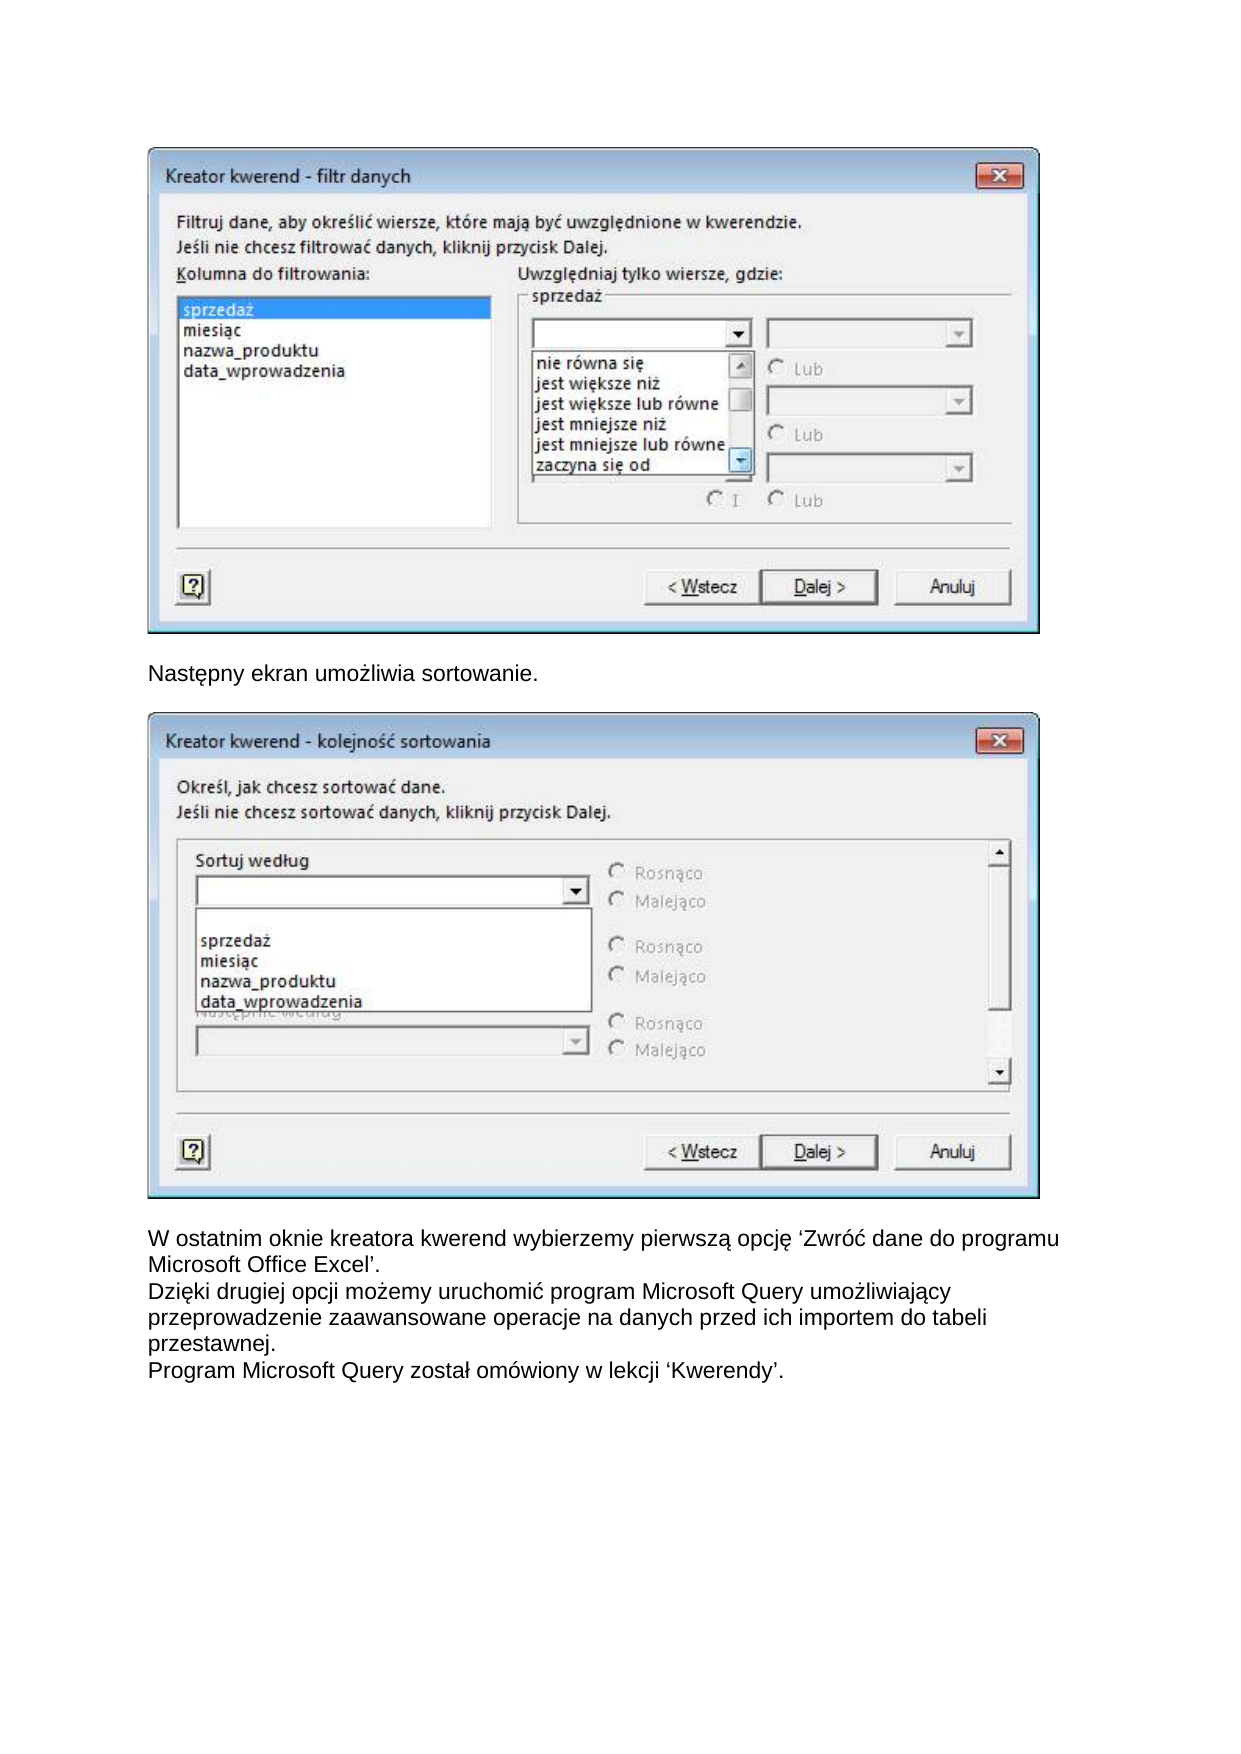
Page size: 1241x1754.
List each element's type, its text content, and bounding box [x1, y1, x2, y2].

text Dzięki drugiej opcji możemy uruchomić program Microsoft Query umożliwiający przeprowadzenie zaawansowane operacje na danych przed ich importem do tabeli przestawnej. [148, 1278, 1093, 1357]
text W ostatnim oknie kreatora kwerend wybierzemy pierwszą opcję ‘Zwróć dane do programu Microsoft Office Excel’. [148, 1225, 1093, 1278]
picture [147, 147, 1040, 634]
text Program Microsoft Query został omówiony w lekcji ‘Kwerendy’. [148, 1357, 1093, 1383]
text Następny ekran umożliwia sortowanie. [148, 660, 1093, 686]
picture [147, 712, 1040, 1199]
